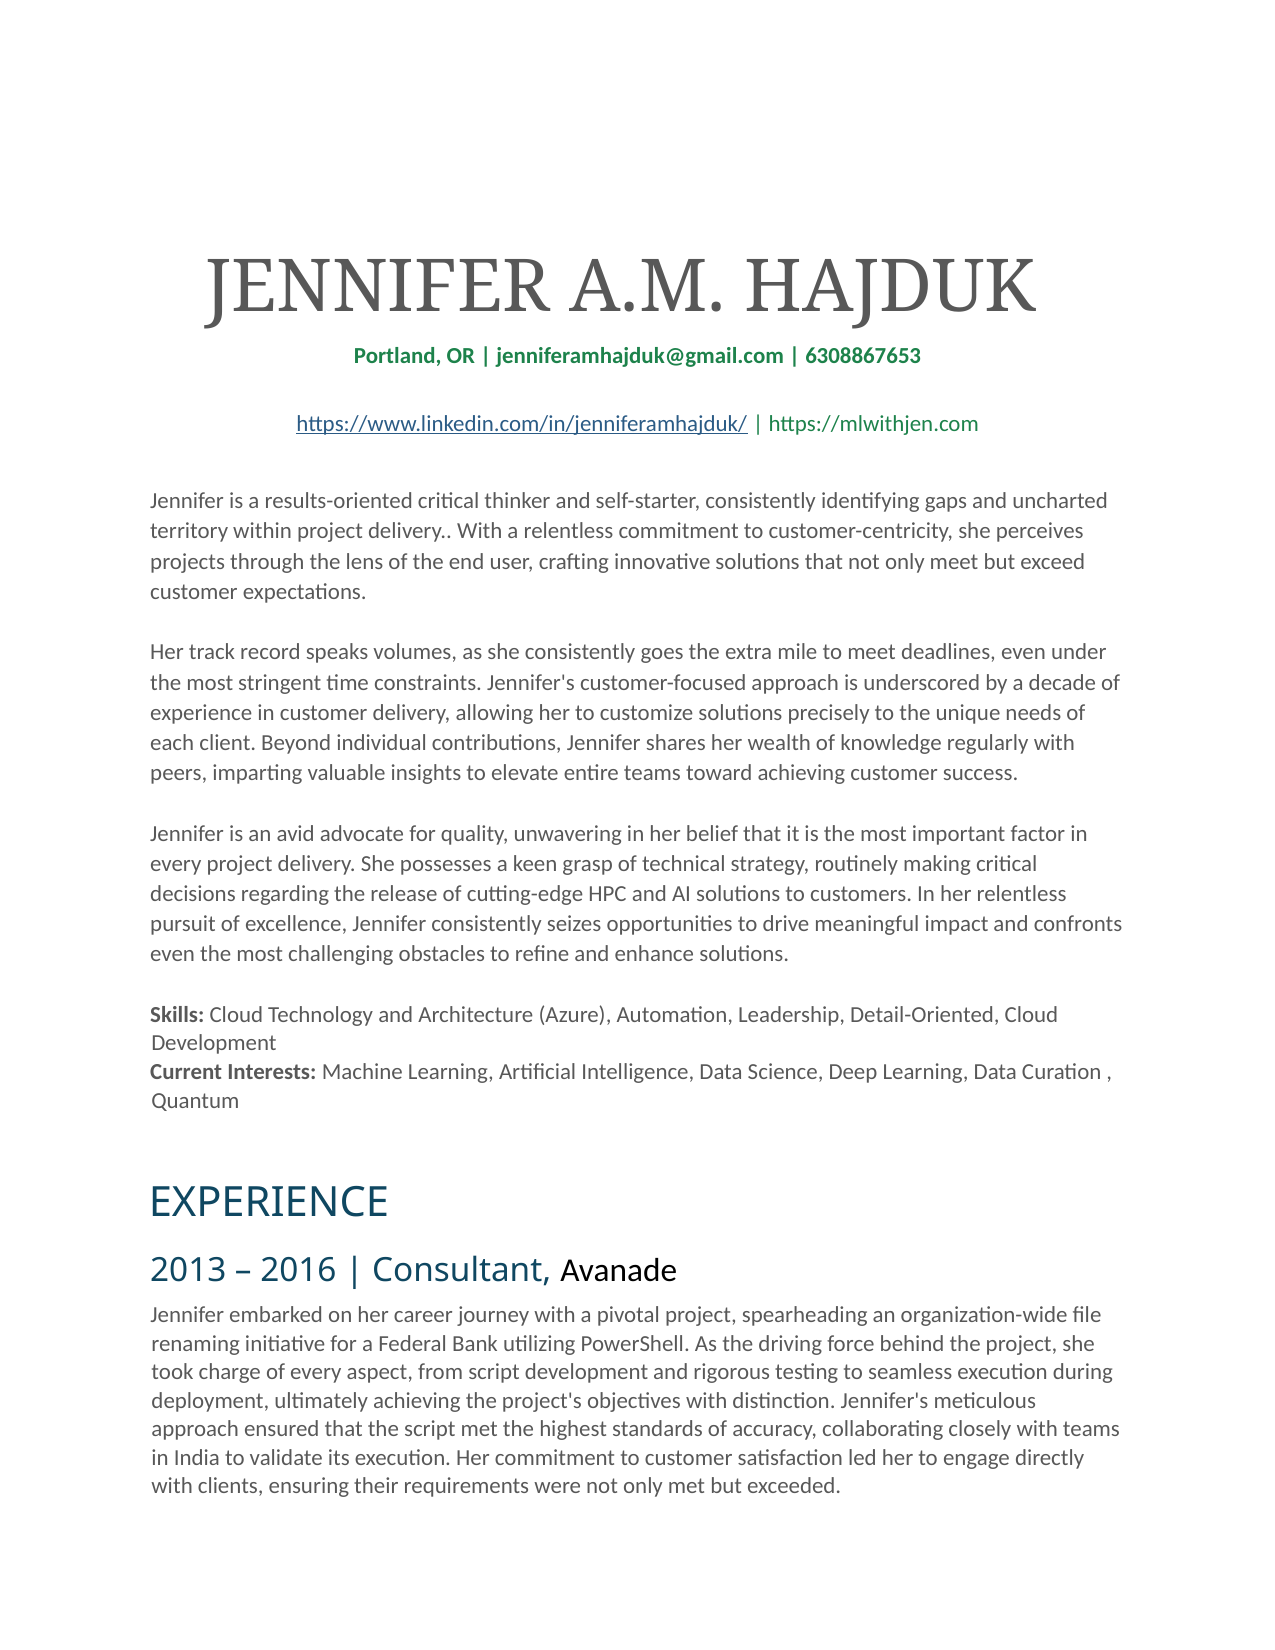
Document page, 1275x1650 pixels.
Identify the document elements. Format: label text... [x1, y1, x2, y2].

text Jennifer embarked on her career journey with a pivotal project, spearheading an organization-wide file renaming initiative for a Federal Bank utilizing PowerShell. As the driving force behind the project, she took charge of every aspect, from script development and rigorous testing to seamless execution during deployment, ultimately achieving the project's objectives with distinction. Jennifer's meticulous approach ensured that the script met the highest standards of accuracy, collaborating closely with teams in India to validate its execution. Her commitment to customer satisfaction led her to engage directly with clients, ensuring their requirements were not only met but exceeded. [150, 1300, 1125, 1500]
text Skills: Cloud Technology and Architecture (Azure), Automation, Leadership, Detail-Oriented, Cloud Development [150, 1000, 1125, 1056]
subtitle 2013 – 2016 | Consultant, Avanade [150, 1246, 1125, 1291]
text JENNIFER A.M. HAJDUK [205, 234, 1125, 333]
text Portland, OR | jenniferamhajduk@gmail.com | 6308867653 [150, 341, 1125, 369]
subtitle EXPERIENCE [148, 1171, 1125, 1228]
text Current Interests: Machine Learning, Artificial Intelligence, Data Science, Deep Learning, Data Curation , Quantum [150, 1057, 1125, 1114]
text Her track record speaks volumes, as she consistently goes the extra mile to meet deadlines, even under the most stringent time constraints. Jennifer's customer-focused approach is underscored by a decade of experience in customer delivery, allowing her to customize solutions precisely to the unique needs of each client. Beyond individual contributions, Jennifer shares her wealth of knowledge regularly with peers, imparting valuable insights to elevate entire teams toward achieving customer success. [150, 637, 1125, 786]
text Jennifer is a results-oriented critical thinker and self-starter, consistently identifying gaps and uncharted territory within project delivery.. With a relentless commitment to customer-centricity, she perceives projects through the lens of the end user, crafting innovative solutions that not only meet but exceed customer expectations. [150, 486, 1125, 605]
subtitle https://www.linkedin.com/in/jenniferamhajduk/ | https://mlwithjen.com [150, 409, 1125, 437]
text Jennifer is an avid advocate for quality, unwavering in her belief that it is the most important factor in every project delivery. She possesses a keen grasp of technical strategy, routinely making critical decisions regarding the release of cutting-edge HPC and AI solutions to customers. In her relentless pursuit of excellence, Jennifer consistently seizes opportunities to drive meaningful impact and confronts even the most challenging obstacles to refine and enhance solutions. [150, 819, 1125, 967]
